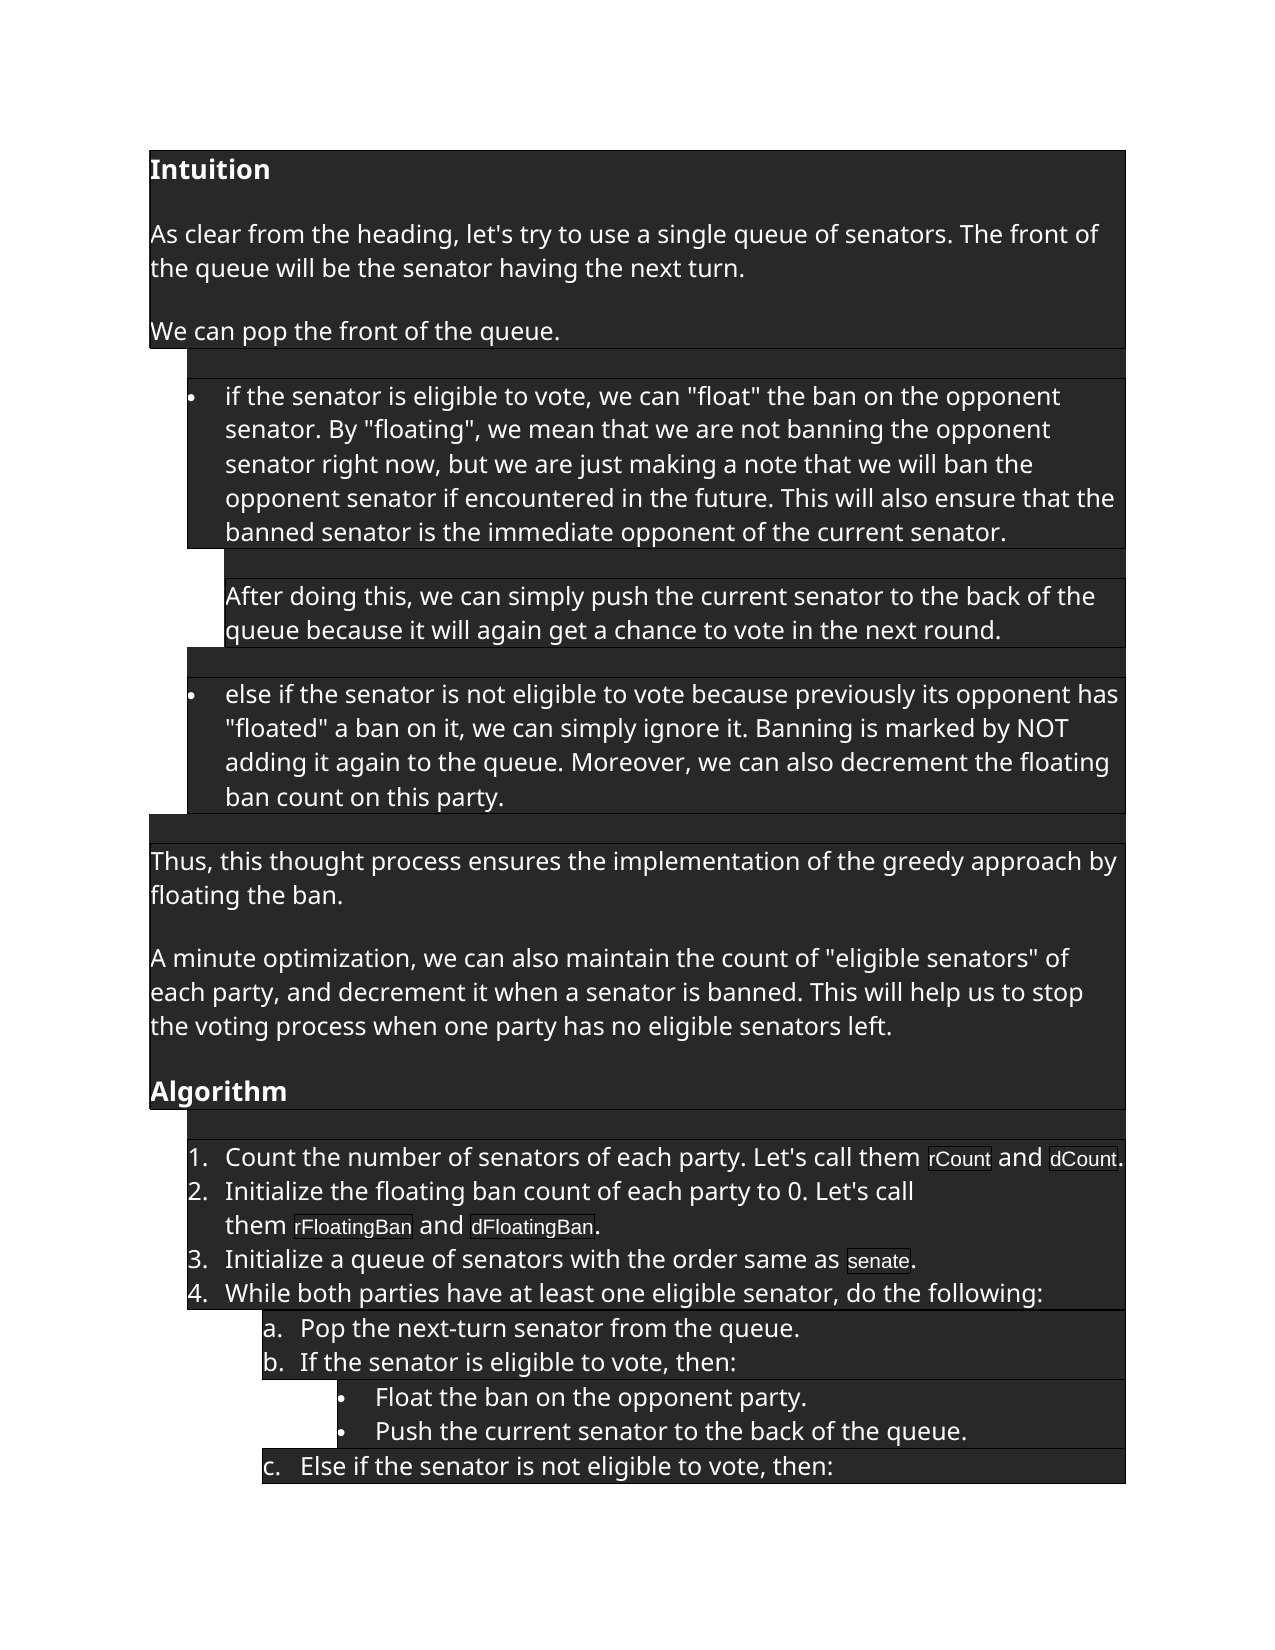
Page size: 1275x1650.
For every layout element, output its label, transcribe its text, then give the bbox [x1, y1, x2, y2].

text A minute optimization, we can also maintain the count of "eligible senators" of each party, and decrement it when a senator is banned. This will help us to stop the voting process when one party has no eligible senators left. [151, 940, 1125, 1043]
list Pop the next-turn senator from the queue. [263, 1311, 1125, 1344]
text Thus, this thought process ensures the implementation of the greedy approach by floating the ban. [151, 844, 1125, 912]
text After doing this, we can simply push the current senator to the back of the queue because it will again get a chance to vote in the next round. [226, 579, 1125, 647]
list Initialize the floating ban count of each party to 0. Let's call them rFloatingBan and dFloatingBan. [188, 1173, 1125, 1241]
text As clear from the heading, let's try to use a single queue of senators. The front of the queue will be the senator having the next turn. [151, 216, 1125, 285]
list else if the senator is not eligible to vote because previously its opponent has "floated" a ban on it, we can simply ignore it. Banning is marked by NOT adding it again to the queue. Moreover, we can also decrement the floating ban count on this party. [188, 678, 1125, 813]
list While both parties have at least one eligible senator, do the following: [188, 1275, 1125, 1309]
list Else if the senator is not eligible to vote, then: [263, 1449, 1125, 1483]
text Intuition [151, 151, 1125, 187]
list if the senator is eligible to vote, we can "float" the ban on the opponent senator. By "floating", we mean that we are not banning the opponent senator right now, but we are just making a note that we will ban the opponent senator if encountered in the future. This will also ensure that the banned senator is the immediate opponent of the current senator. [188, 379, 1125, 548]
text Algorithm [151, 1072, 1125, 1109]
list Initialize a queue of senators with the order same as senate. [188, 1241, 1125, 1275]
list Push the current senator to the back of the queue. [338, 1413, 1125, 1448]
list Count the number of senators of each party. Let's call them rCount and dCount. [188, 1140, 1125, 1173]
list If the senator is eligible to vote, then: [263, 1344, 1125, 1379]
text We can pop the front of the queue. [151, 313, 1125, 348]
list Float the ban on the opponent party. [338, 1380, 1125, 1413]
